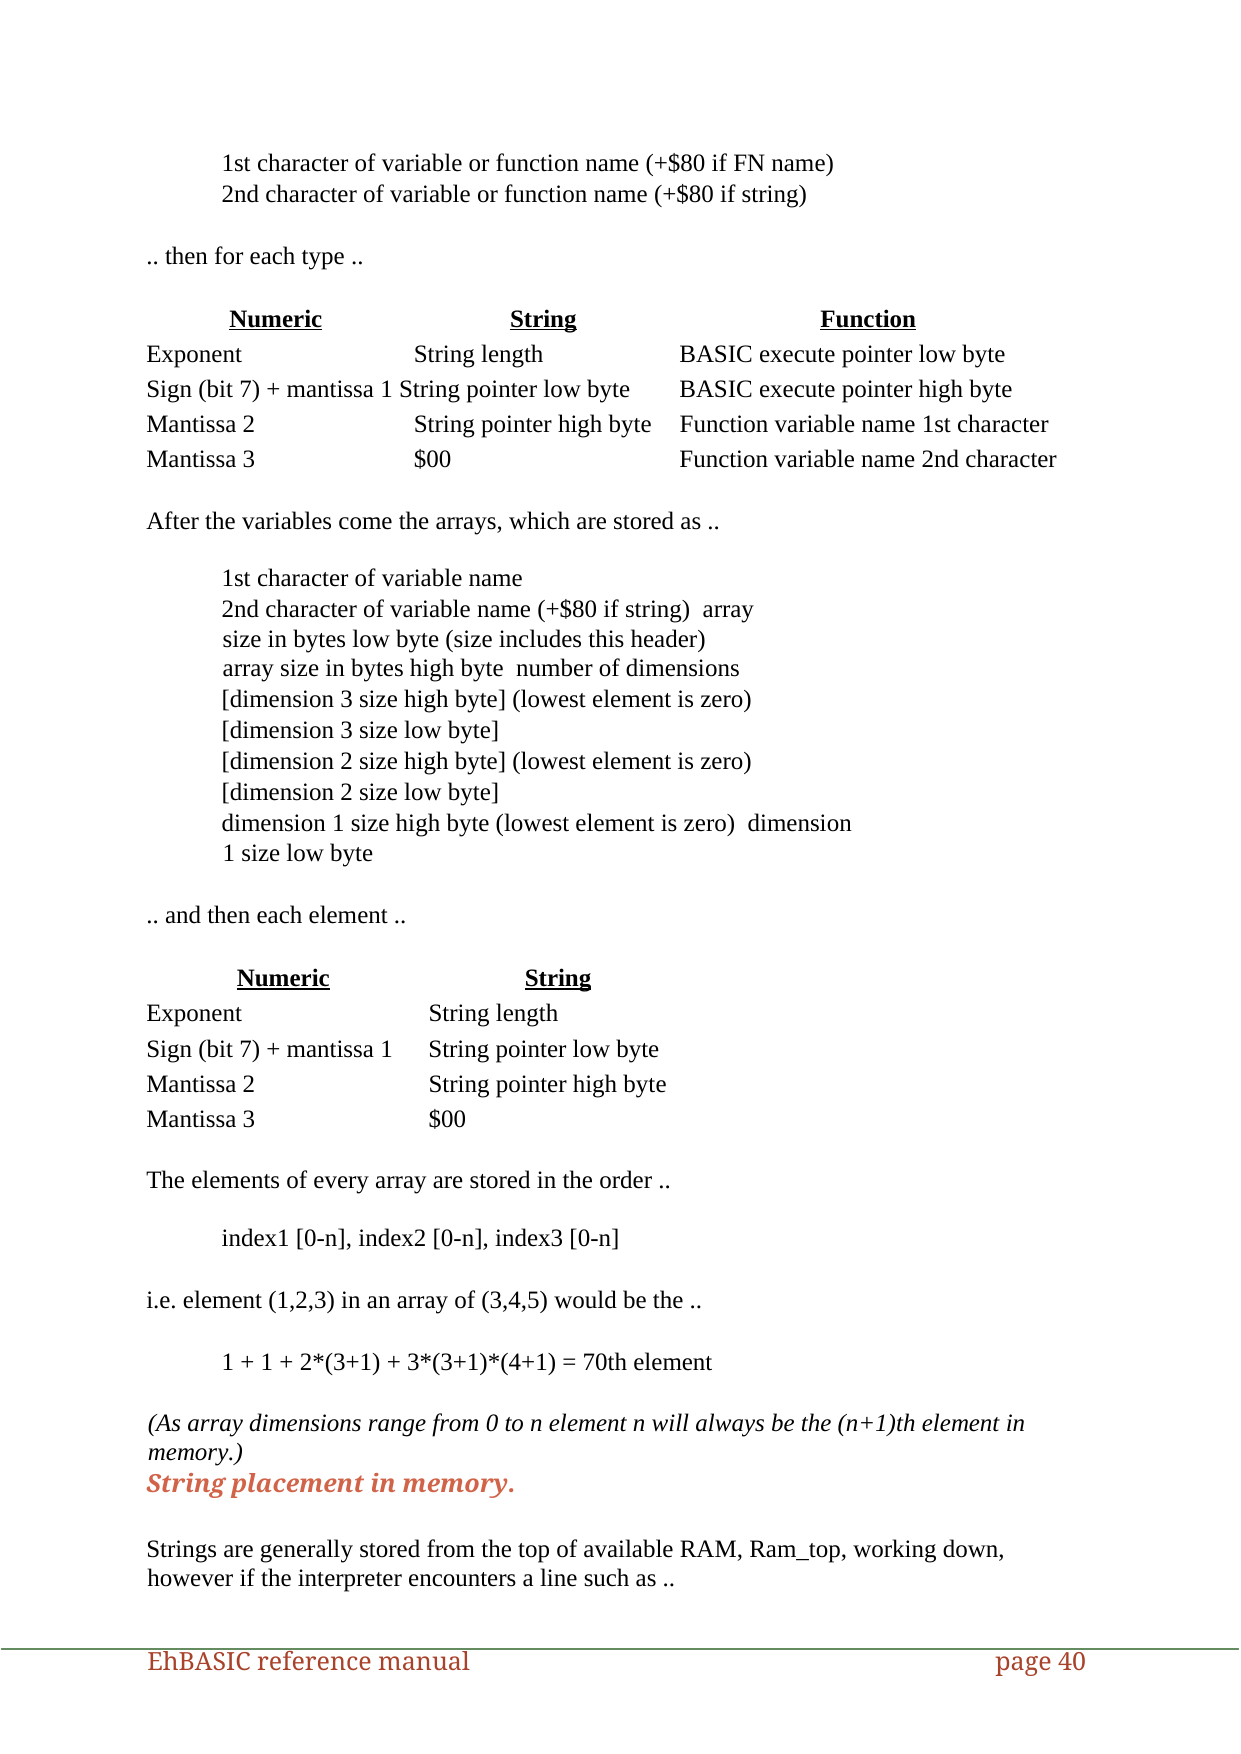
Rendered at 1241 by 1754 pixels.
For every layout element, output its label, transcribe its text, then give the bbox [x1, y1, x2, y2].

text 1st character of variable name [221, 563, 1091, 592]
text Numeric String [147, 963, 1092, 992]
text dimension 1 size high byte (lowest element is zero) dimension 1 size low byte [221, 808, 852, 867]
text .. and then each element .. [146, 900, 1091, 929]
text i.e. element (1,2,3) in an array of (3,4,5) would be the .. [146, 1285, 1091, 1313]
text Exponent String length BASIC execute pointer low byte [146, 339, 1092, 367]
text Sign (bit 7) + mantissa 1 String pointer low byte BASIC execute pointer high byte [146, 374, 1092, 403]
text Sign (bit 7) + mantissa 1 String pointer low byte [146, 1034, 1092, 1062]
text String placement in memory. [146, 1466, 1092, 1500]
text (As array dimensions range from 0 to n element n will always be the (n+1)th element in memory.) [148, 1409, 1092, 1466]
text After the variables come the arrays, which are stored as .. [146, 506, 1091, 534]
text [dimension 2 size low byte] [221, 777, 1091, 806]
text [dimension 3 size low byte] [221, 715, 1091, 744]
text Mantissa 3 $00 [146, 1104, 1092, 1133]
text [dimension 2 size high byte] (lowest element is zero) [221, 746, 1091, 775]
text Mantissa 2 String pointer high byte Function variable name 1st character [146, 409, 1092, 438]
text [dimension 3 size high byte] (lowest element is zero) [221, 684, 1091, 713]
text 1 + 1 + 2*(3+1) + 3*(3+1)*(4+1) = 70th element [221, 1347, 1091, 1376]
text Mantissa 3 $00 Function variable name 2nd character [146, 444, 1092, 473]
text 2nd character of variable or function name (+$80 if string) [221, 179, 1091, 207]
text index1 [0-n], index2 [0-n], index3 [0-n] [221, 1223, 1091, 1251]
text 1st character of variable or function name (+$80 if FN name) [221, 148, 1091, 176]
text .. then for each type .. [146, 241, 1091, 269]
text Strings are generally stored from the top of available RAM, Ram_top, working down, however if the interpreter encounters a line such as .. [146, 1534, 1091, 1592]
text 2nd character of variable name (+$80 if string) array size in bytes low byte (size includes this header) array size in bytes high byte number of dimensions [221, 594, 762, 682]
text Mantissa 2 String pointer high byte [146, 1069, 1092, 1098]
text The elements of every array are stored in the order .. [146, 1165, 1091, 1194]
text Exponent String length [146, 998, 1092, 1027]
text Numeric String Function [147, 304, 1092, 333]
